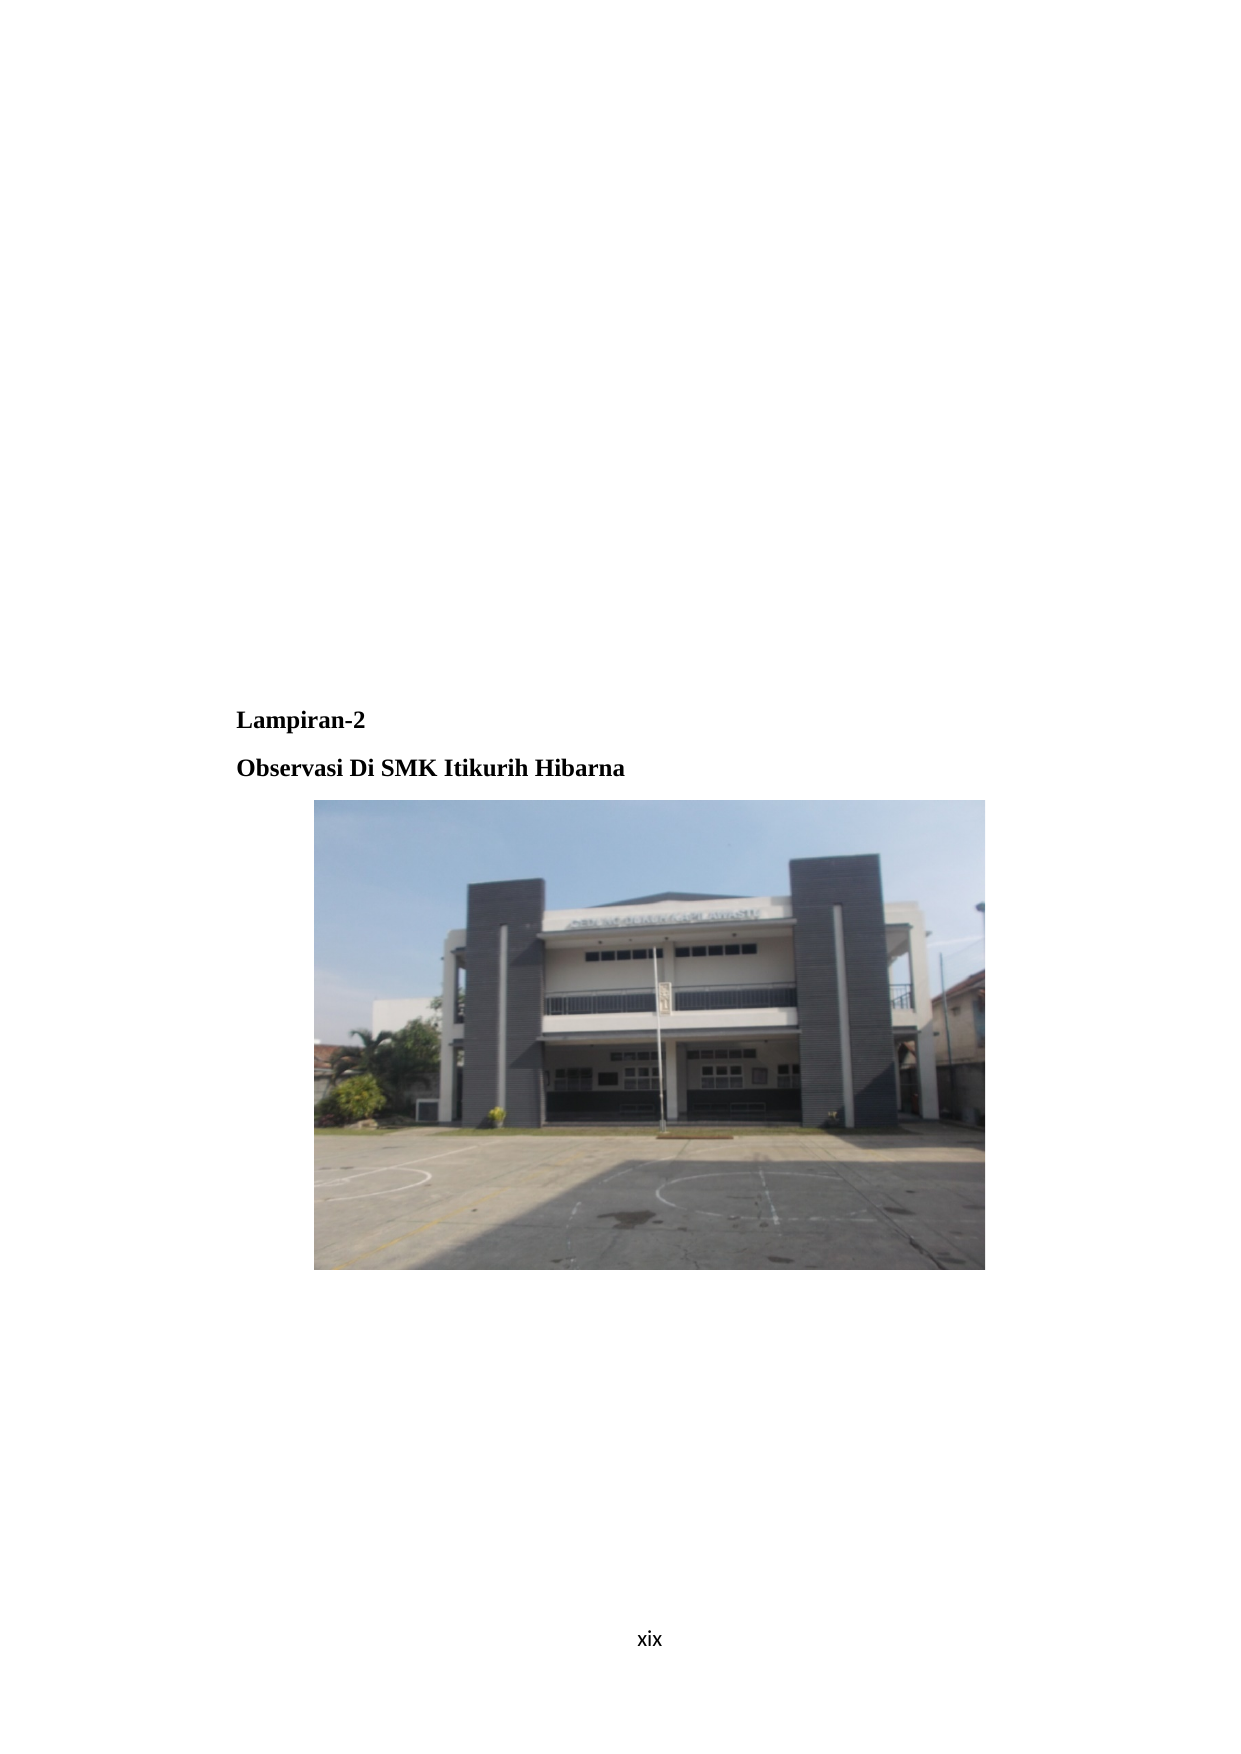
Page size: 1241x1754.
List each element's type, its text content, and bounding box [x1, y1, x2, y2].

text Observasi Di SMK Itikurih Hibarna [236, 753, 1063, 781]
text Lampiran-2 [236, 705, 1063, 734]
picture [314, 800, 986, 1270]
